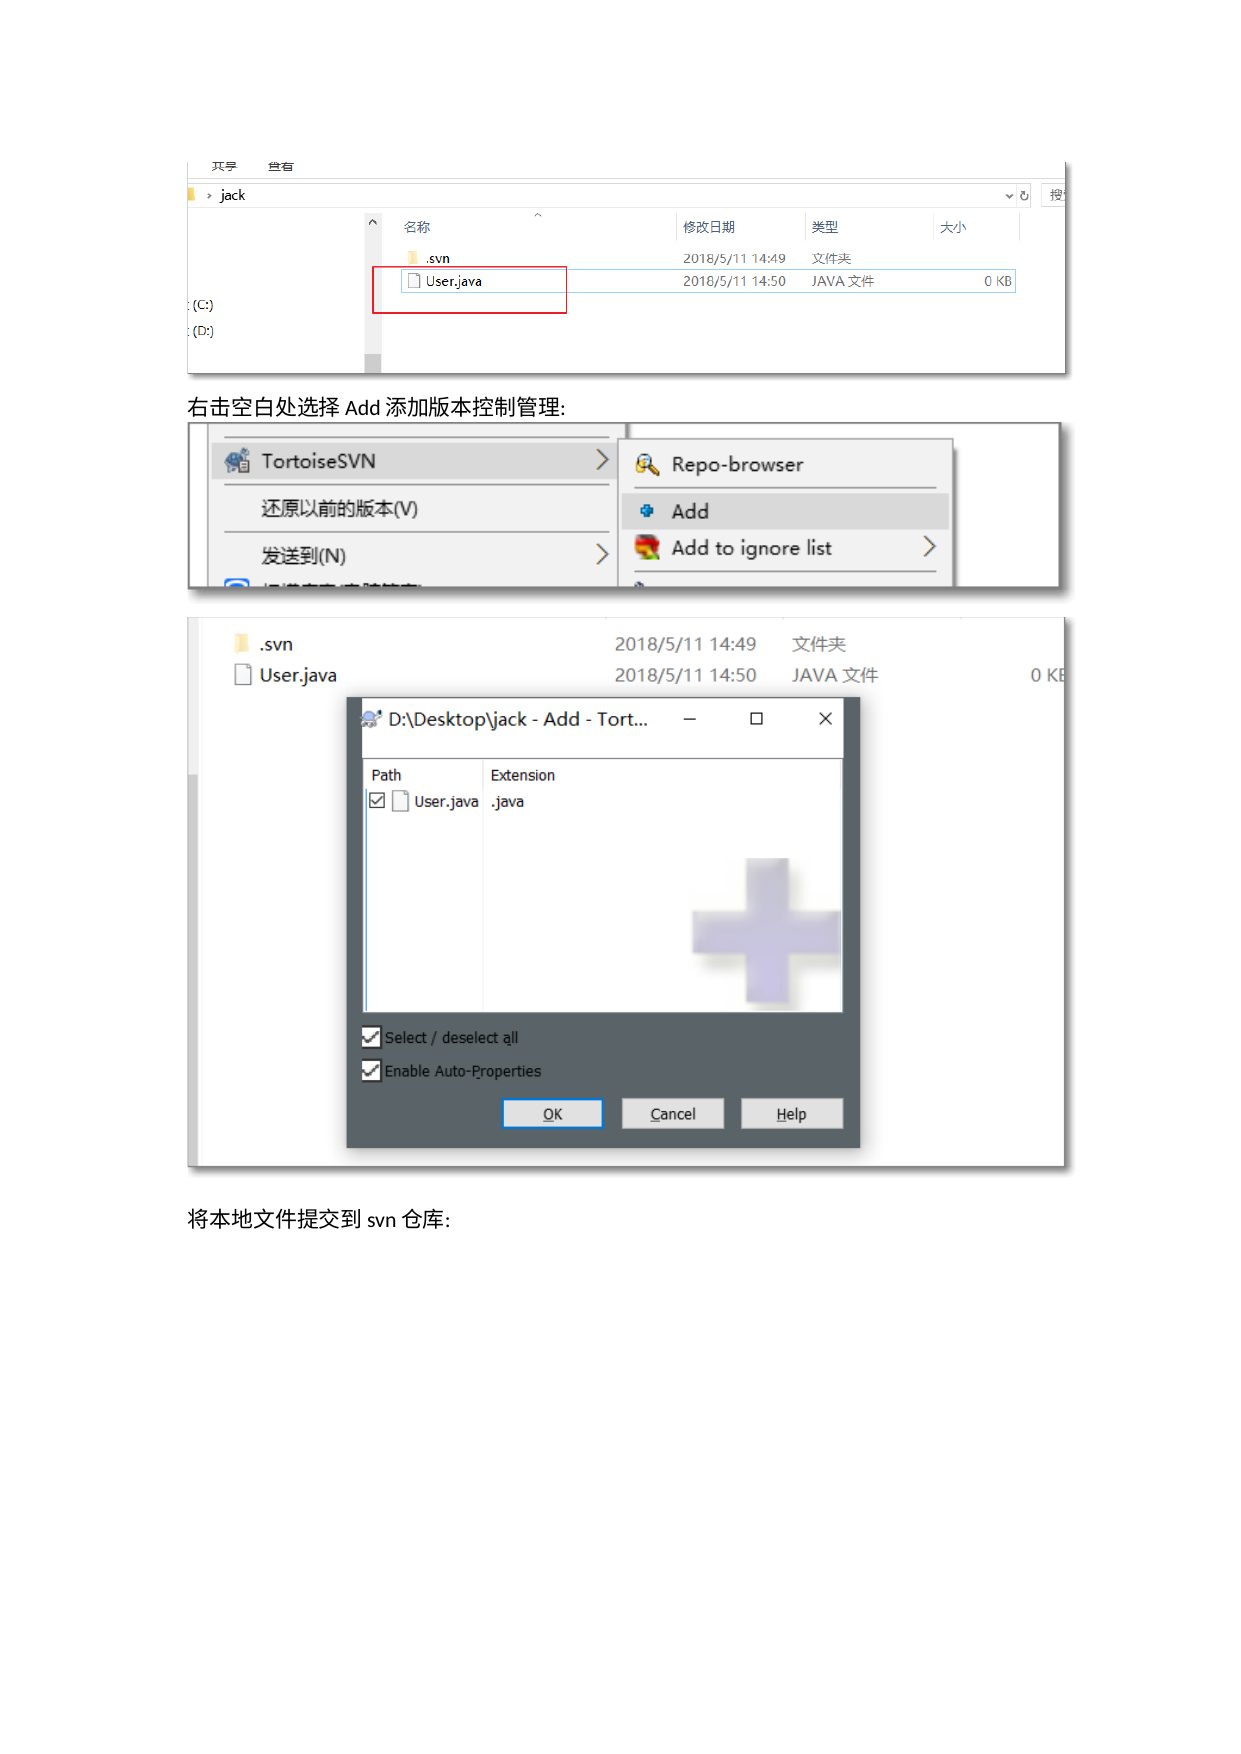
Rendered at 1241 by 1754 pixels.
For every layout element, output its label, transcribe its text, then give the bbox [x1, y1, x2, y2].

text 将本地文件提交到svn仓库: [187, 1202, 1053, 1234]
text 右击空白处选择Add添加版本控制管理: [187, 389, 1053, 422]
picture [187, 162, 1073, 381]
picture [187, 617, 1076, 1178]
picture [187, 422, 1075, 604]
